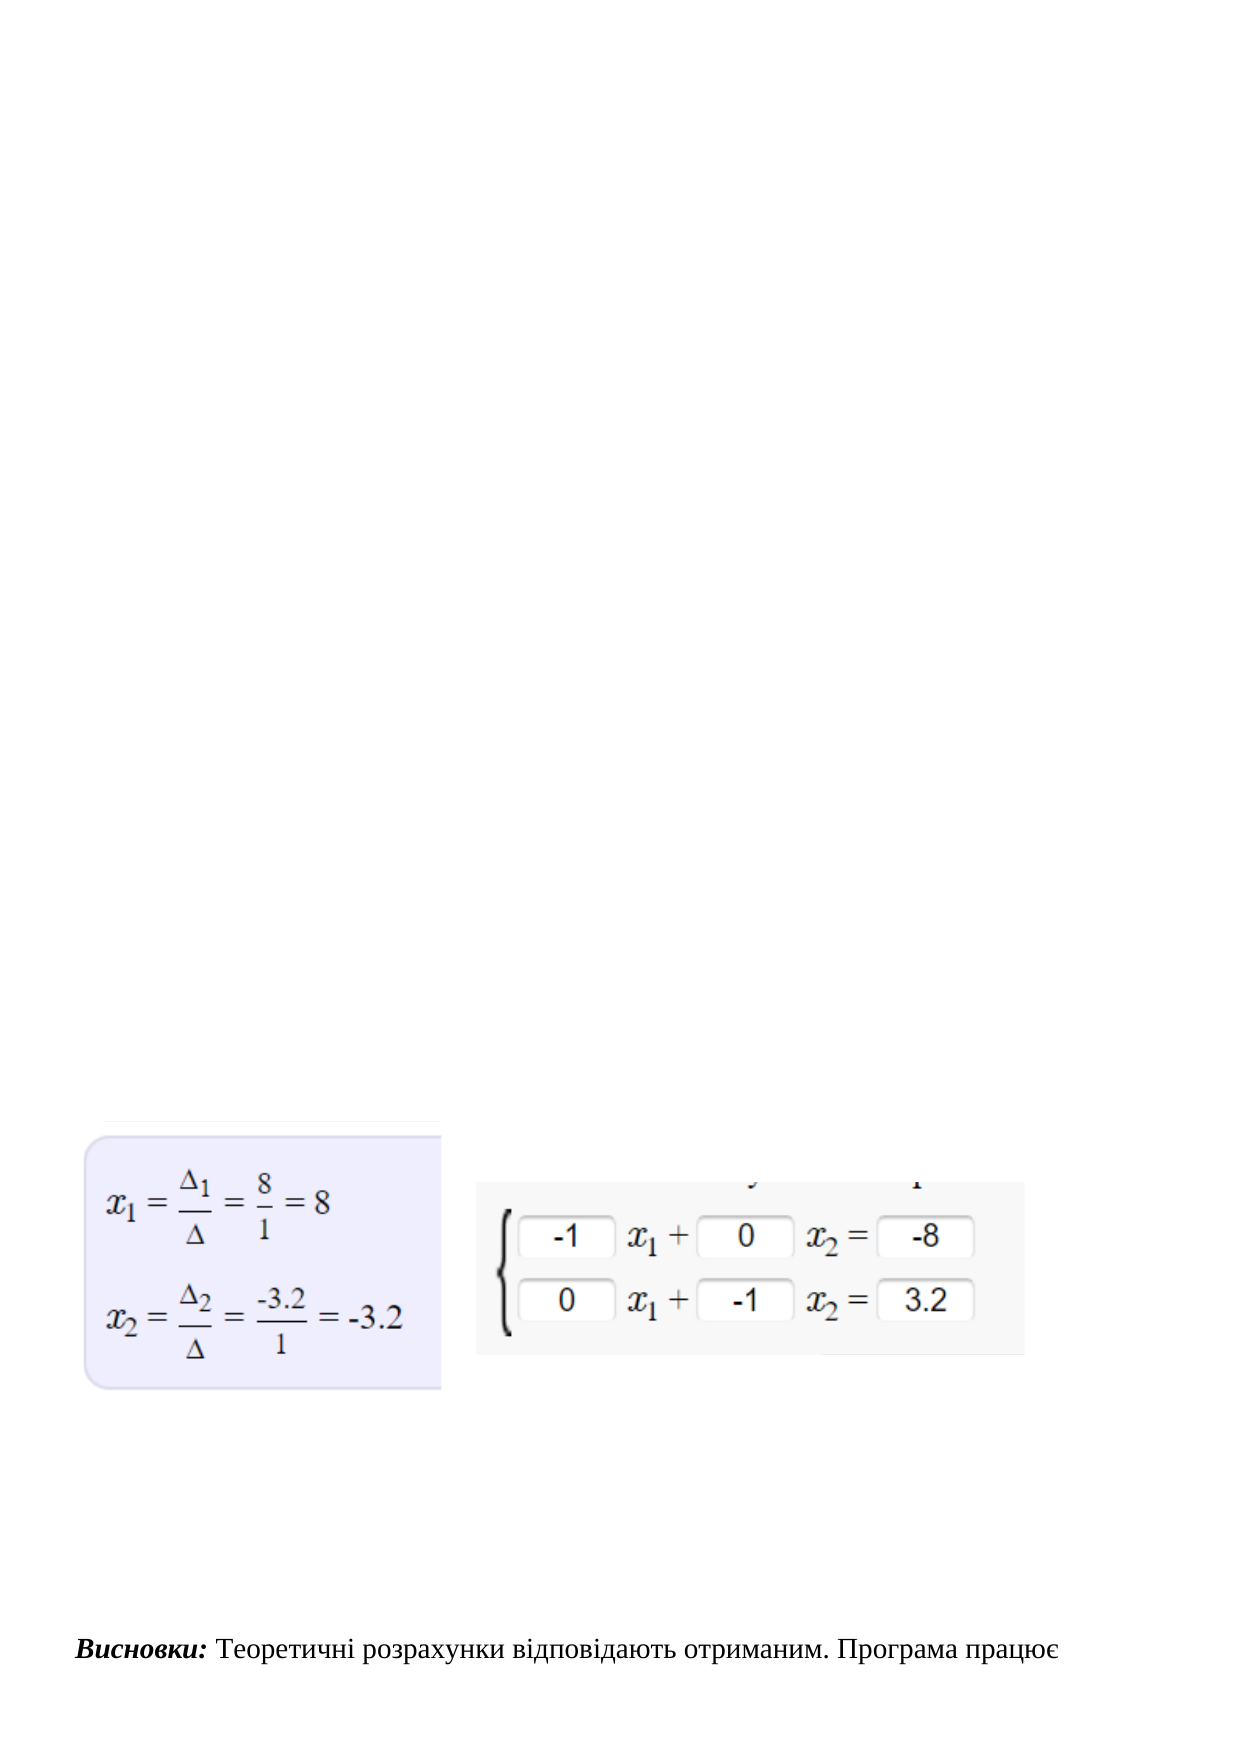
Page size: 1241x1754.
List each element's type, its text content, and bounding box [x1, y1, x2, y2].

picture [82, 1121, 442, 1404]
text Висновки: Теоретичні розрахунки відповідають отриманим. Програма працює [75, 1631, 1165, 1665]
picture [474, 1182, 1025, 1353]
